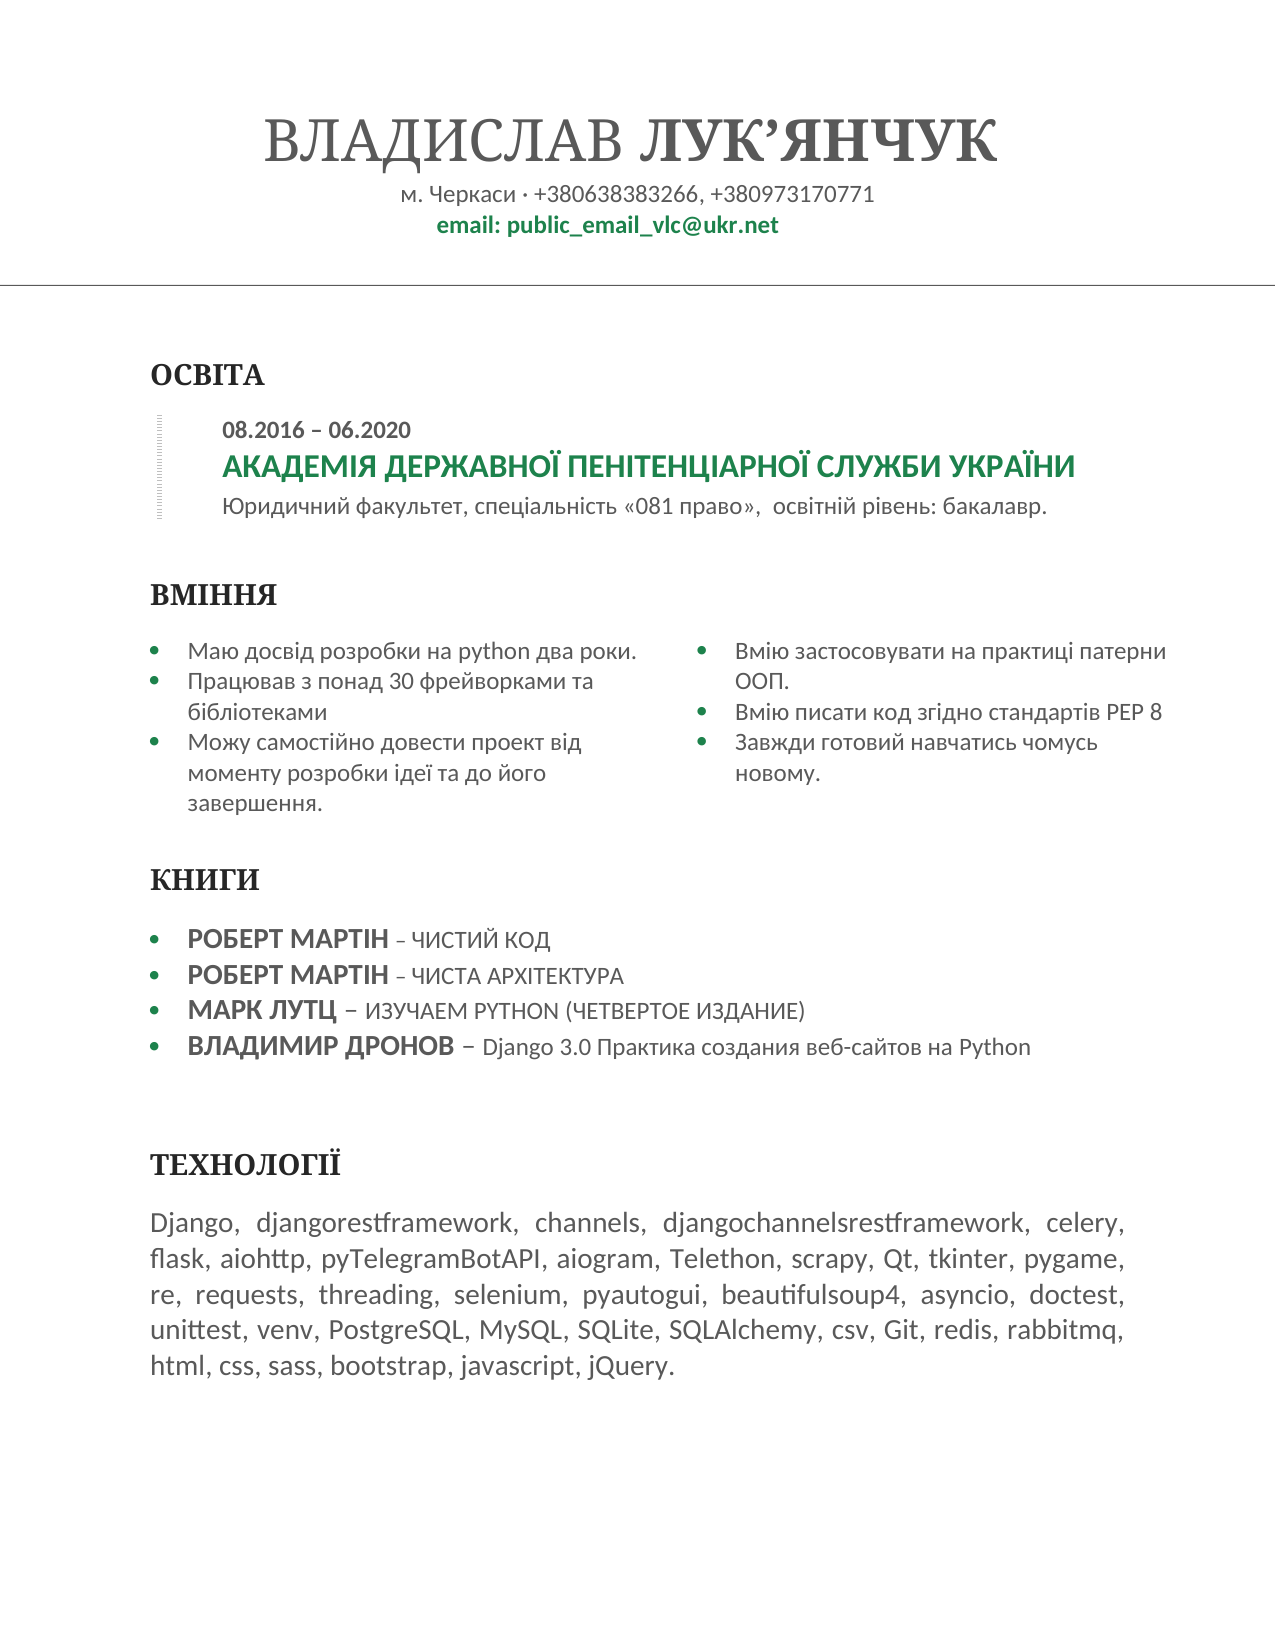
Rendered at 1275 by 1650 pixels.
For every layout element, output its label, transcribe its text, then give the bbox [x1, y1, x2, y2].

subtitle Книги [150, 860, 1125, 899]
table_header РОБЕРТ МАРТІН – ЧИСТИЙ КОД РОБЕРТ МАРТІН – ЧИСТА АРХІТЕКТУРА МАРК ЛУТЦ – ИЗУЧАЕМ PYTHON (ЧЕТВЕРТОЕ ИЗДАНИЕ) ВЛАДИМИР ДРОНОВ – Django 3.0 Практика создания веб-сайтов на Python [90, 920, 1185, 1063]
table_header Вмію застосовувати на практиці патерни ООП. Вмію писати код згідно стандартів PEP 8 Завжди готовий навчатись чомусь новому. [638, 635, 1185, 818]
subtitle Вміння [150, 574, 1125, 614]
subtitle ТЕХНОЛОГІЇ [150, 1144, 1125, 1184]
table_cell ОСВІТА [90, 240, 1185, 533]
text Django, djangorestframework, channels, djangochannelsrestframework, celery, flask, aiohttp, pyTelegramBotAPI, aiogram, Telethon, scrapy, Qt, tkinter, pygame, re, requests, threading, selenium, pyautogui, beautifulsoup4, asyncio, doctest, unittest, venv, PostgreSQL, MySQL, SQLite, SQLAlchemy, csv, Git, redis, rabbitmq, html, css, sass, bootstrap, javascript, jQuery. [150, 1204, 1125, 1383]
table_header Владислав Лук’янчук м. Черкаси · +380638383266, +380973170771 еmail: public_email_vlc@ukr.net [90, 99, 1185, 239]
table_header Маю досвід розробки на python два роки. Працював з понад 30 фрейворками та бібліотеками Можу самостійно довести проект від моменту розробки ідеї та до його завершення. [90, 635, 637, 818]
